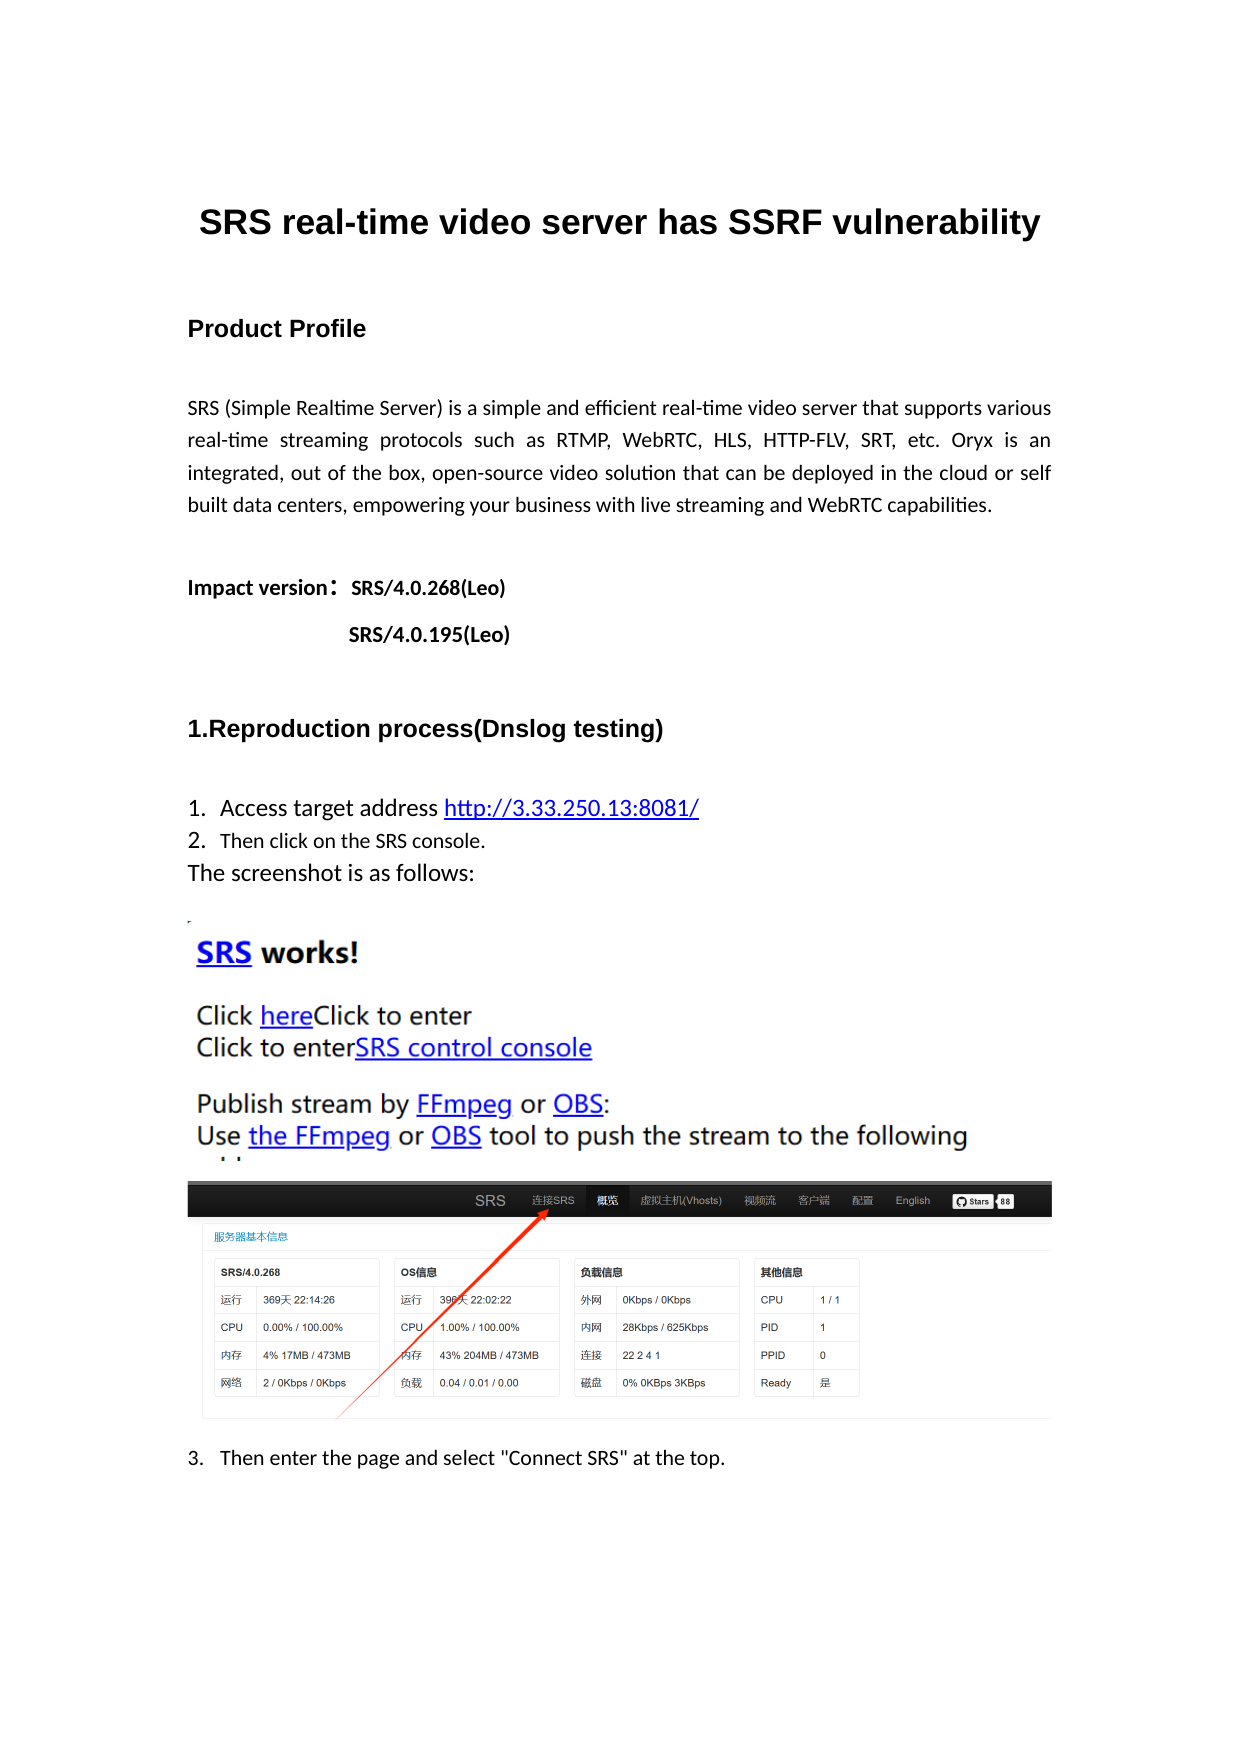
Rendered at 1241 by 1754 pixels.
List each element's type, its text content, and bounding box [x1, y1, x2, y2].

list Then enter the page and select "Connect SRS" at the top. [187, 1441, 1053, 1473]
list The screenshot is as follows: [187, 856, 1053, 888]
subtitle Product Profile [187, 312, 1053, 345]
picture [187, 1181, 1052, 1420]
list Access target address http://3.33.250.13:8081/ [187, 791, 1053, 823]
text SRS (Simple Realtime Server) is a simple and efficient real-time video server that supports various real-time streaming protocols such as RTMP, WebRTC, HLS, HTTP-FLV, SRT, etc. Oryx is an integrated, out of the box, open-source video solution that can be deployed in the cloud or self built data centers, empowering your business with live streaming and WebRTC capabilities. [187, 391, 1053, 521]
text Impact version：SRS/4.0.268(Leo) [187, 553, 1053, 618]
subtitle 1.Reproduction process(Dnslog testing) [187, 713, 1053, 745]
picture [187, 921, 1038, 1161]
list Then click on the SRS console. [187, 823, 1053, 856]
subtitle SRS real-time video server has SSRF vulnerability [187, 189, 1053, 254]
text SRS/4.0.195(Leo) [187, 618, 1053, 651]
